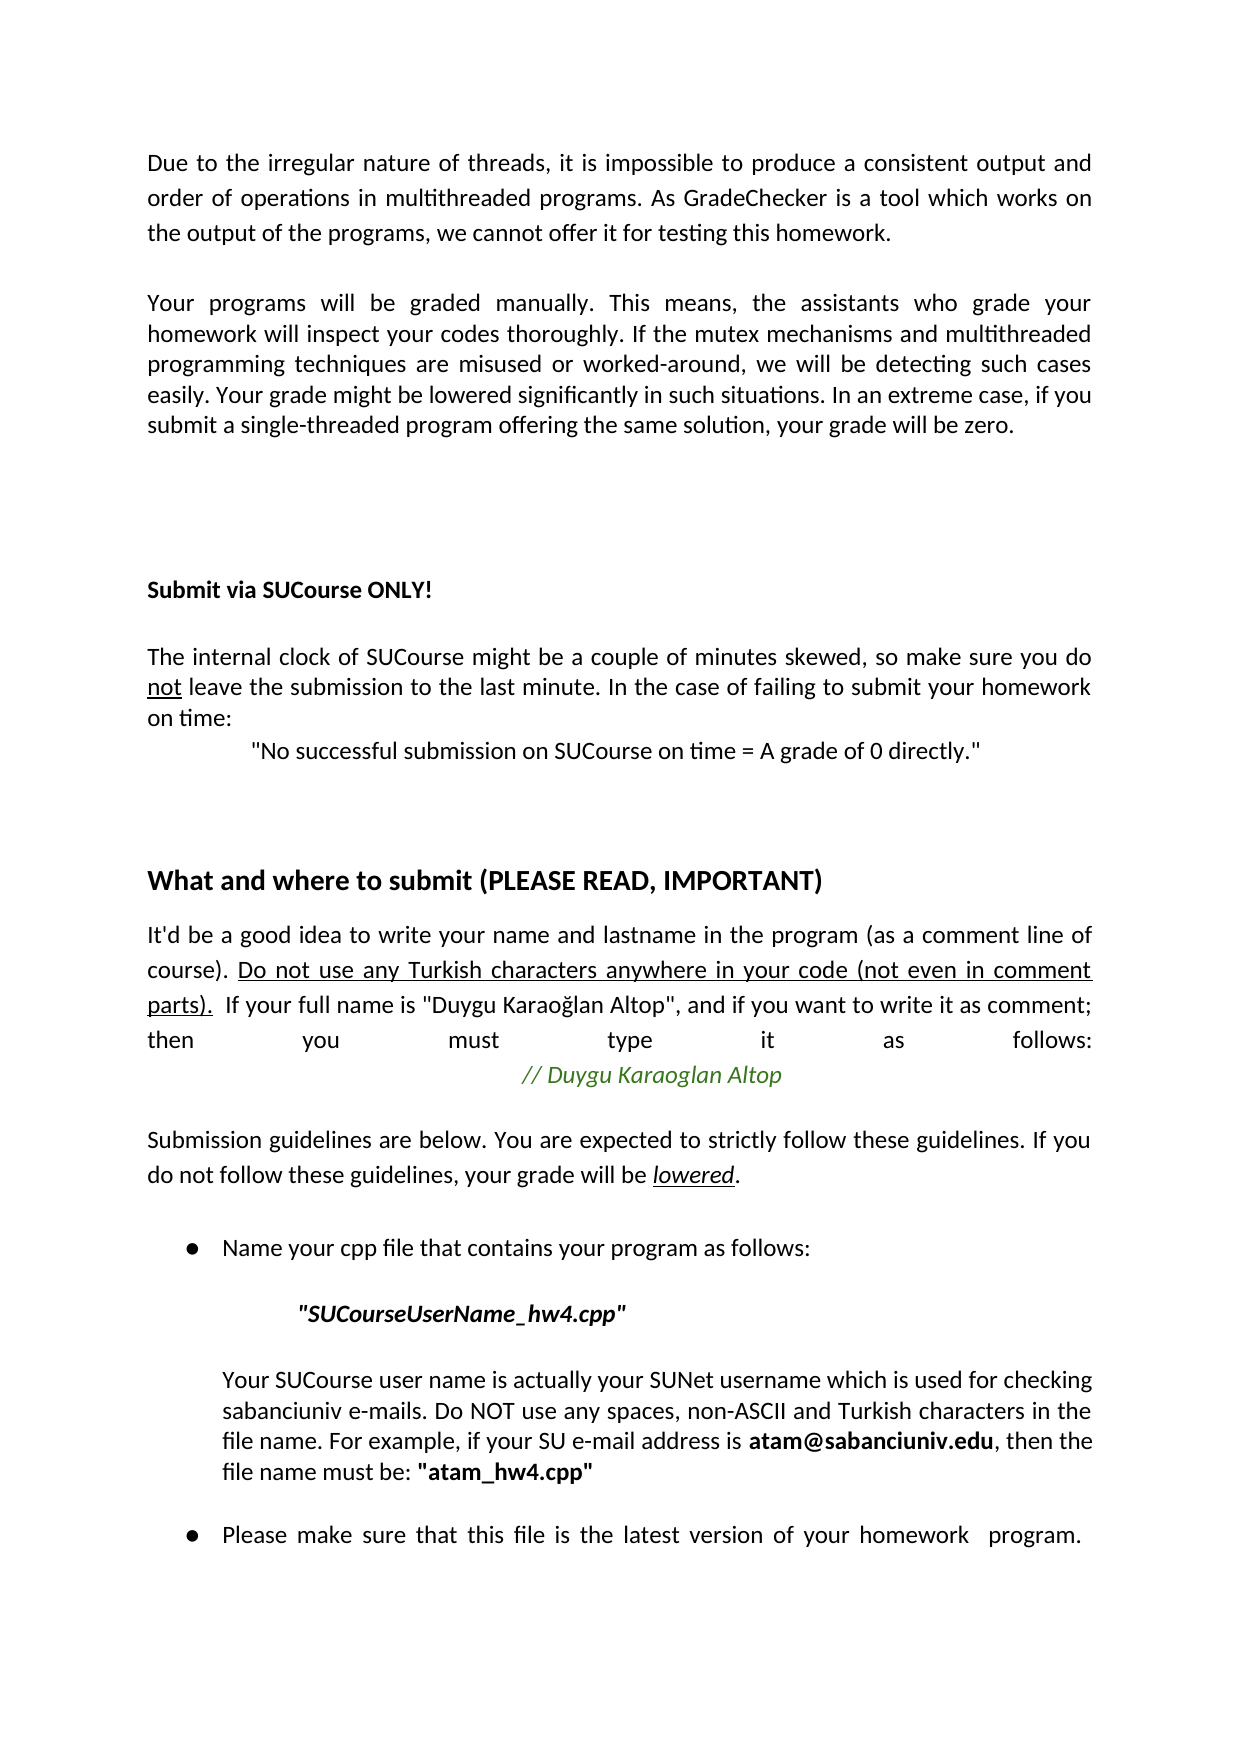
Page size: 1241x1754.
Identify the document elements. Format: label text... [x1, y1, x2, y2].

text Due to the irregular nature of threads, it is impossible to produce a consistent output and order of operations in multithreaded programs. As GradeChecker is a tool which works on the output of the programs, we cannot offer it for testing this homework. [147, 147, 1093, 247]
text "SUCourseUserName_hw4.cpp" [222, 1298, 1093, 1329]
text It'd be a good idea to write your name and lastname in the program (as a comment line of course). Do not use any Turkish characters anywhere in your code (not even in comment parts). If your full name is "Duygu Karaoğlan Altop", and if you want to write it as comment; then you must type it as follows: // Duygu Karaoglan Altop [147, 919, 1093, 1089]
list Name your cpp file that contains your program as follows: [184, 1232, 1093, 1263]
text What and where to submit (PLEASE READ, IMPORTANT) [147, 862, 1093, 898]
text Submit via SUCourse ONLY! [147, 575, 1093, 605]
text The internal clock of SUCourse might be a couple of minutes skewed, so make sure you do not leave the submission to the last minute. In the case of failing to submit your homework on time: [147, 641, 1093, 732]
text Your SUCourse user name is actually your SUNet username which is used for checking sabanciuniv e-mails. Do NOT use any spaces, non-ASCII and Turkish characters in the file name. For example, if your SU e-mail address is atam@sabanciuniv.edu, then the file name must be: "atam_hw4.cpp" [222, 1364, 1093, 1486]
list Please make sure that this file is the latest version of your homework program. [184, 1519, 1093, 1580]
text Submission guidelines are below. You are expected to strictly follow these guidelines. If you do not follow these guidelines, your grade will be lowered. [147, 1125, 1093, 1190]
text "No successful submission on SUCourse on time = A grade of 0 directly." [222, 735, 1093, 765]
text Your programs will be graded manually. This means, the assistants who grade your homework will inspect your codes thoroughly. If the mutex mechanisms and multithreaded programming techniques are misused or worked-around, we will be detecting such cases easily. Your grade might be lowered significantly in such situations. In an extreme case, if you submit a single-threaded program offering the same solution, your grade will be zero. [147, 287, 1093, 440]
